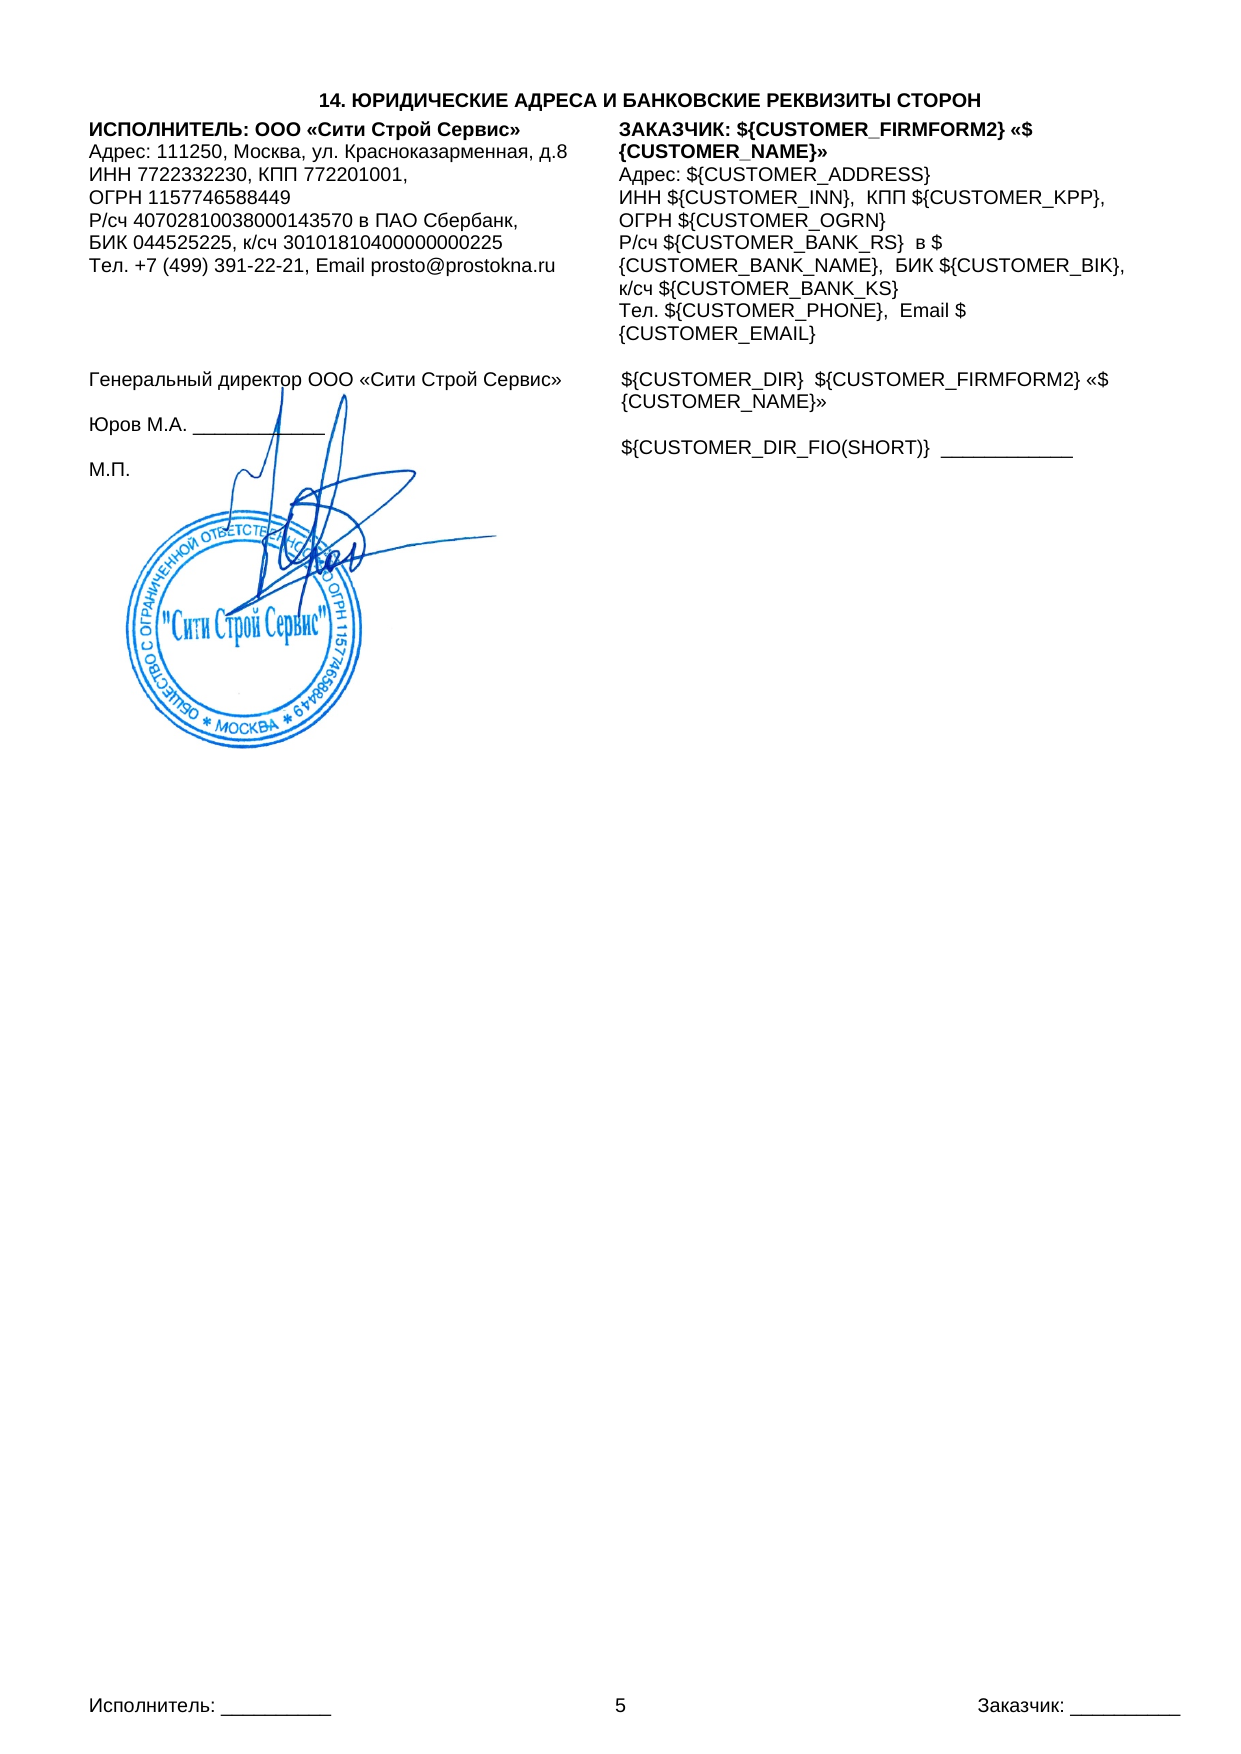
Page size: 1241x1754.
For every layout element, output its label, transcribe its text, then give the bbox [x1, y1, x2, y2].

table_header ИСПОЛНИТЕЛЬ: ООО «Сити Строй Сервис» Адрес: 111250, Москва, ул. Красноказарменная, д.8 ИНН 7722332230, КПП 772201001, ОГРН 1157746588449 Р/сч 40702810038000143570 в ПАО Сбербанк, БИК 044525225, к/сч 30101810400000000225 Тел. +7 (499) 391-22-21, Email prosto@prostokna.ru [89, 118, 619, 367]
subtitle 14. ЮРИДИЧЕСКИЕ АДРЕСА И БАНКОВСКИЕ РЕКВИЗИТЫ СТОРОН [89, 89, 1152, 111]
picture [108, 481, 515, 764]
table_cell ${CUSTOMER_DIR} ${CUSTOMER_FIRMFORM2} «${CUSTOMER_NAME}» ${CUSTOMER_DIR_FIO(SHORT)} ____________ [619, 368, 1152, 481]
table_cell Генеральный директор ООО «Сити Строй Сервис» Юров М.А. ____________ М.П. [89, 368, 619, 481]
table_header ЗАКАЗЧИК: ${CUSTOMER_FIRMFORM2} «${CUSTOMER_NAME}» Адрес: ${CUSTOMER_ADDRESS} ИНН ${CUSTOMER_INN}, КПП ${CUSTOMER_KPP}, ОГРН ${CUSTOMER_OGRN} Р/сч ${CUSTOMER_BANK_RS} в ${CUSTOMER_BANK_NAME}, БИК ${CUSTOMER_BIK}, к/сч ${CUSTOMER_BANK_KS} Тел. ${CUSTOMER_PHONE}, Email ${CUSTOMER_EMAIL} [619, 118, 1152, 367]
